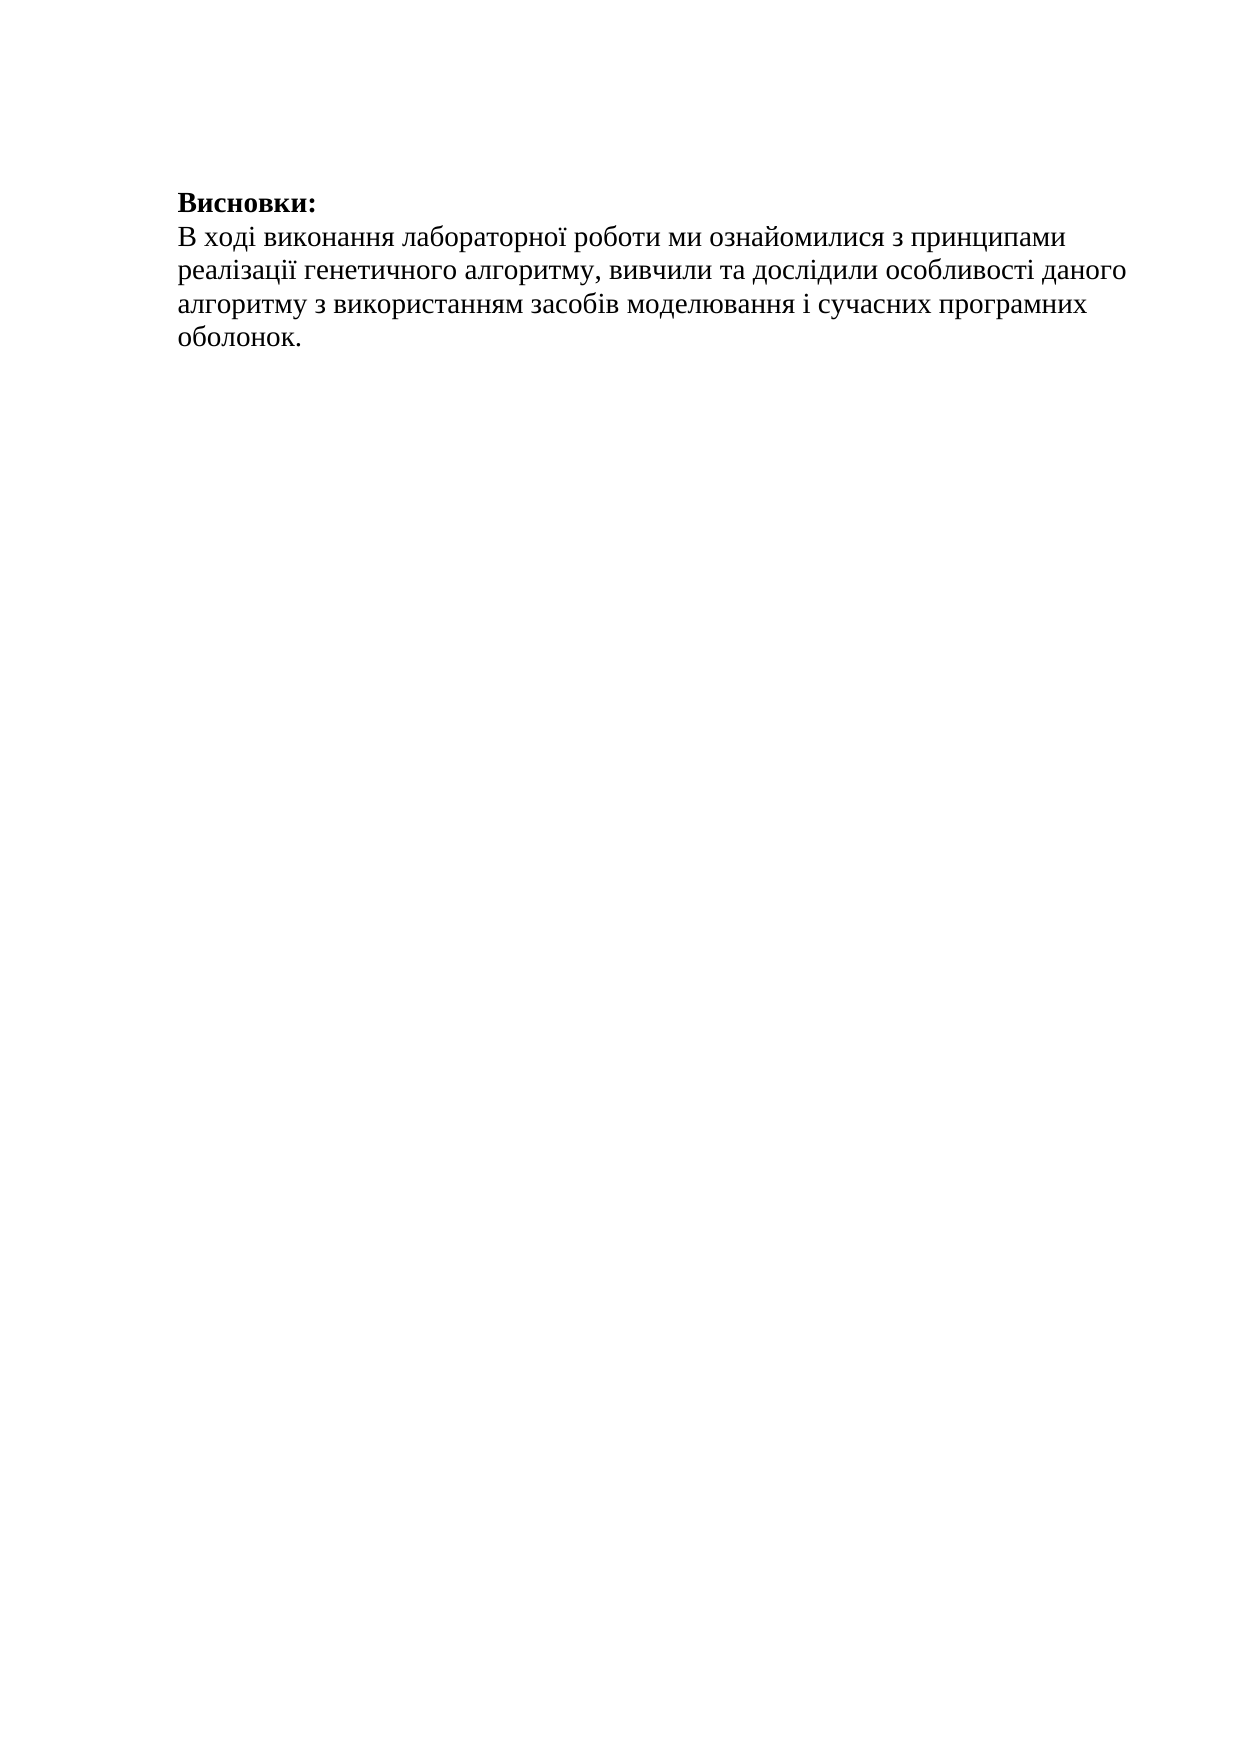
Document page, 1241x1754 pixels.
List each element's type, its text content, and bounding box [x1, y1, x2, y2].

text Висновки: [177, 185, 1152, 219]
text В ході виконання лабораторної роботи ми ознайомилися з принципами реалізації генетичного алгоритму, вивчили та дослідили особливості даного алгоритму з використанням засобів моделювання і сучасних програмних оболонок. [177, 219, 1152, 382]
